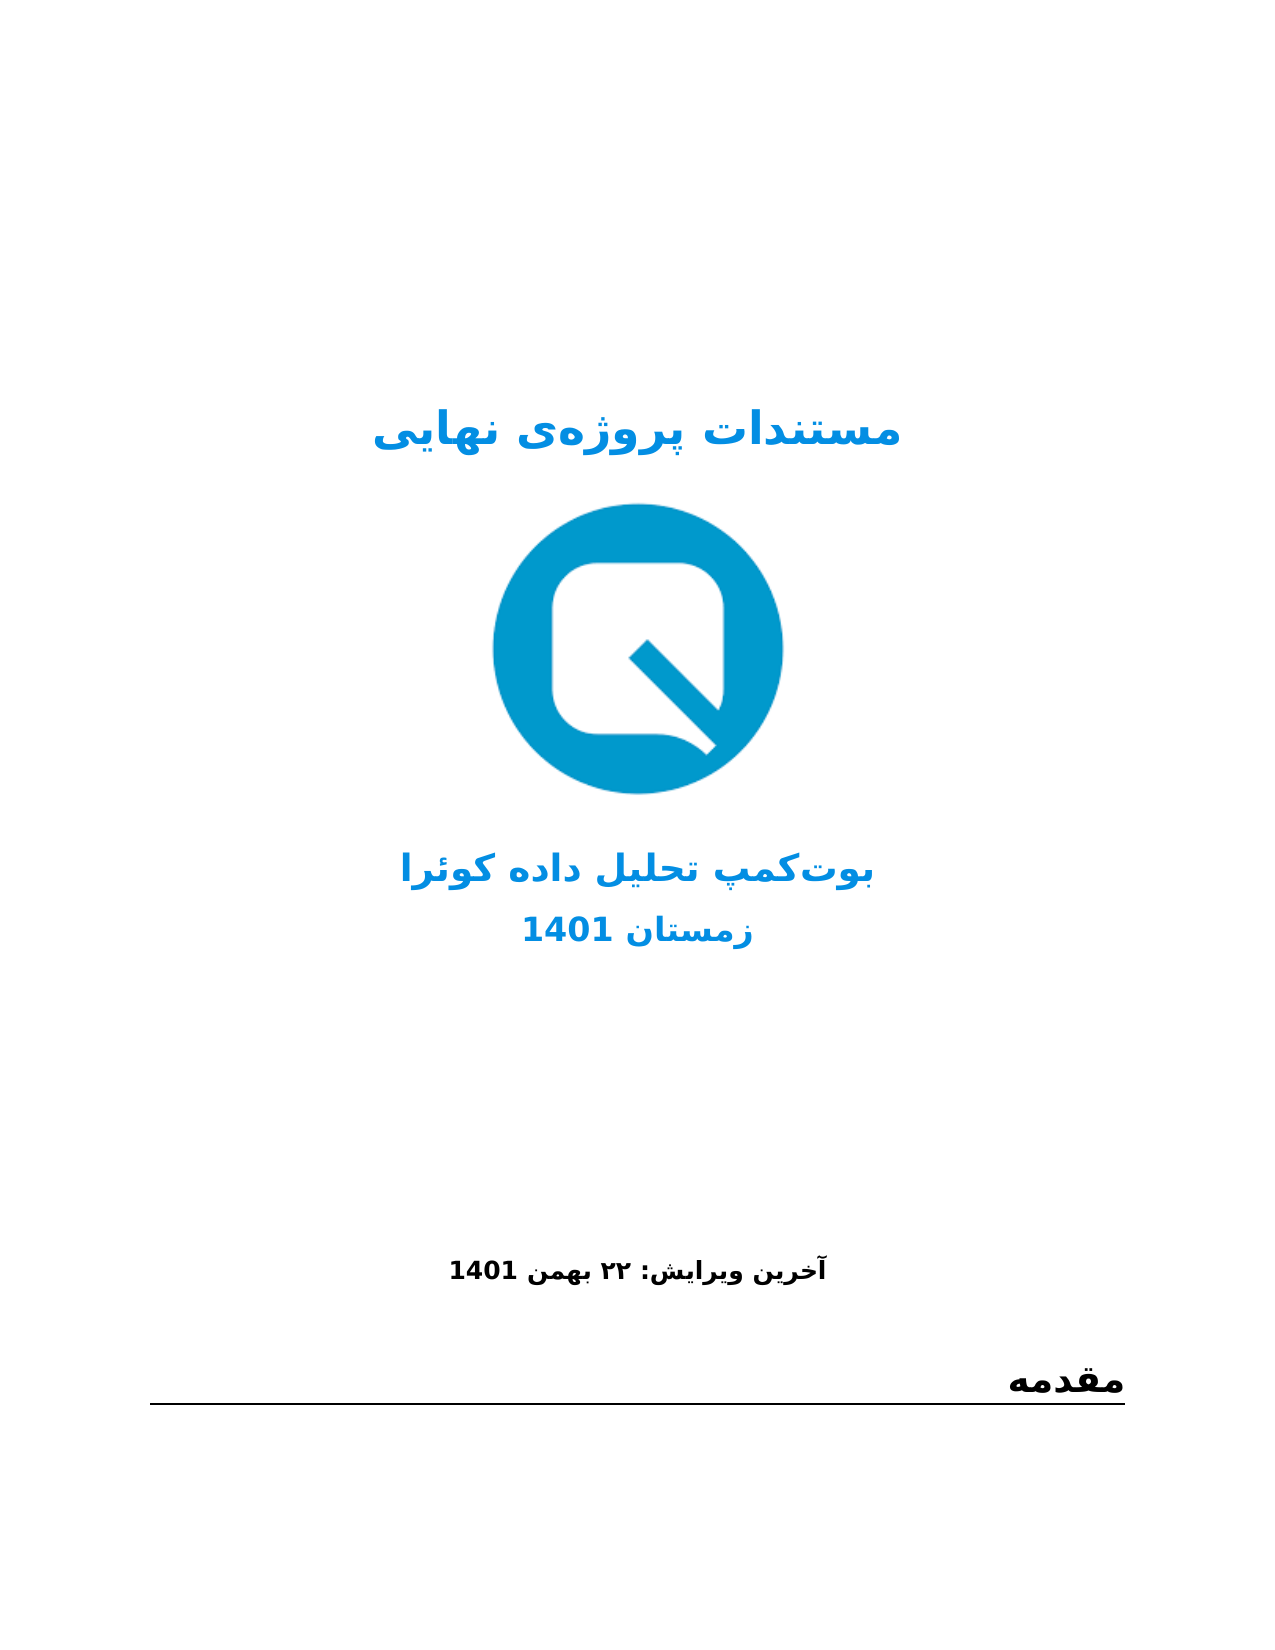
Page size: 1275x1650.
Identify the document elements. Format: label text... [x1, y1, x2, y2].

text آخرین ویرایش: ۲۲ بهمن 1401 [150, 1256, 1125, 1285]
picture [461, 476, 814, 828]
text مستندات پروژه‌ی نهایی [150, 402, 1125, 455]
text زمستان 1401 [150, 910, 1125, 949]
text بوت‌کمپ تحلیل داده کوئرا [150, 846, 1125, 890]
text مقدمه [150, 1357, 1125, 1403]
